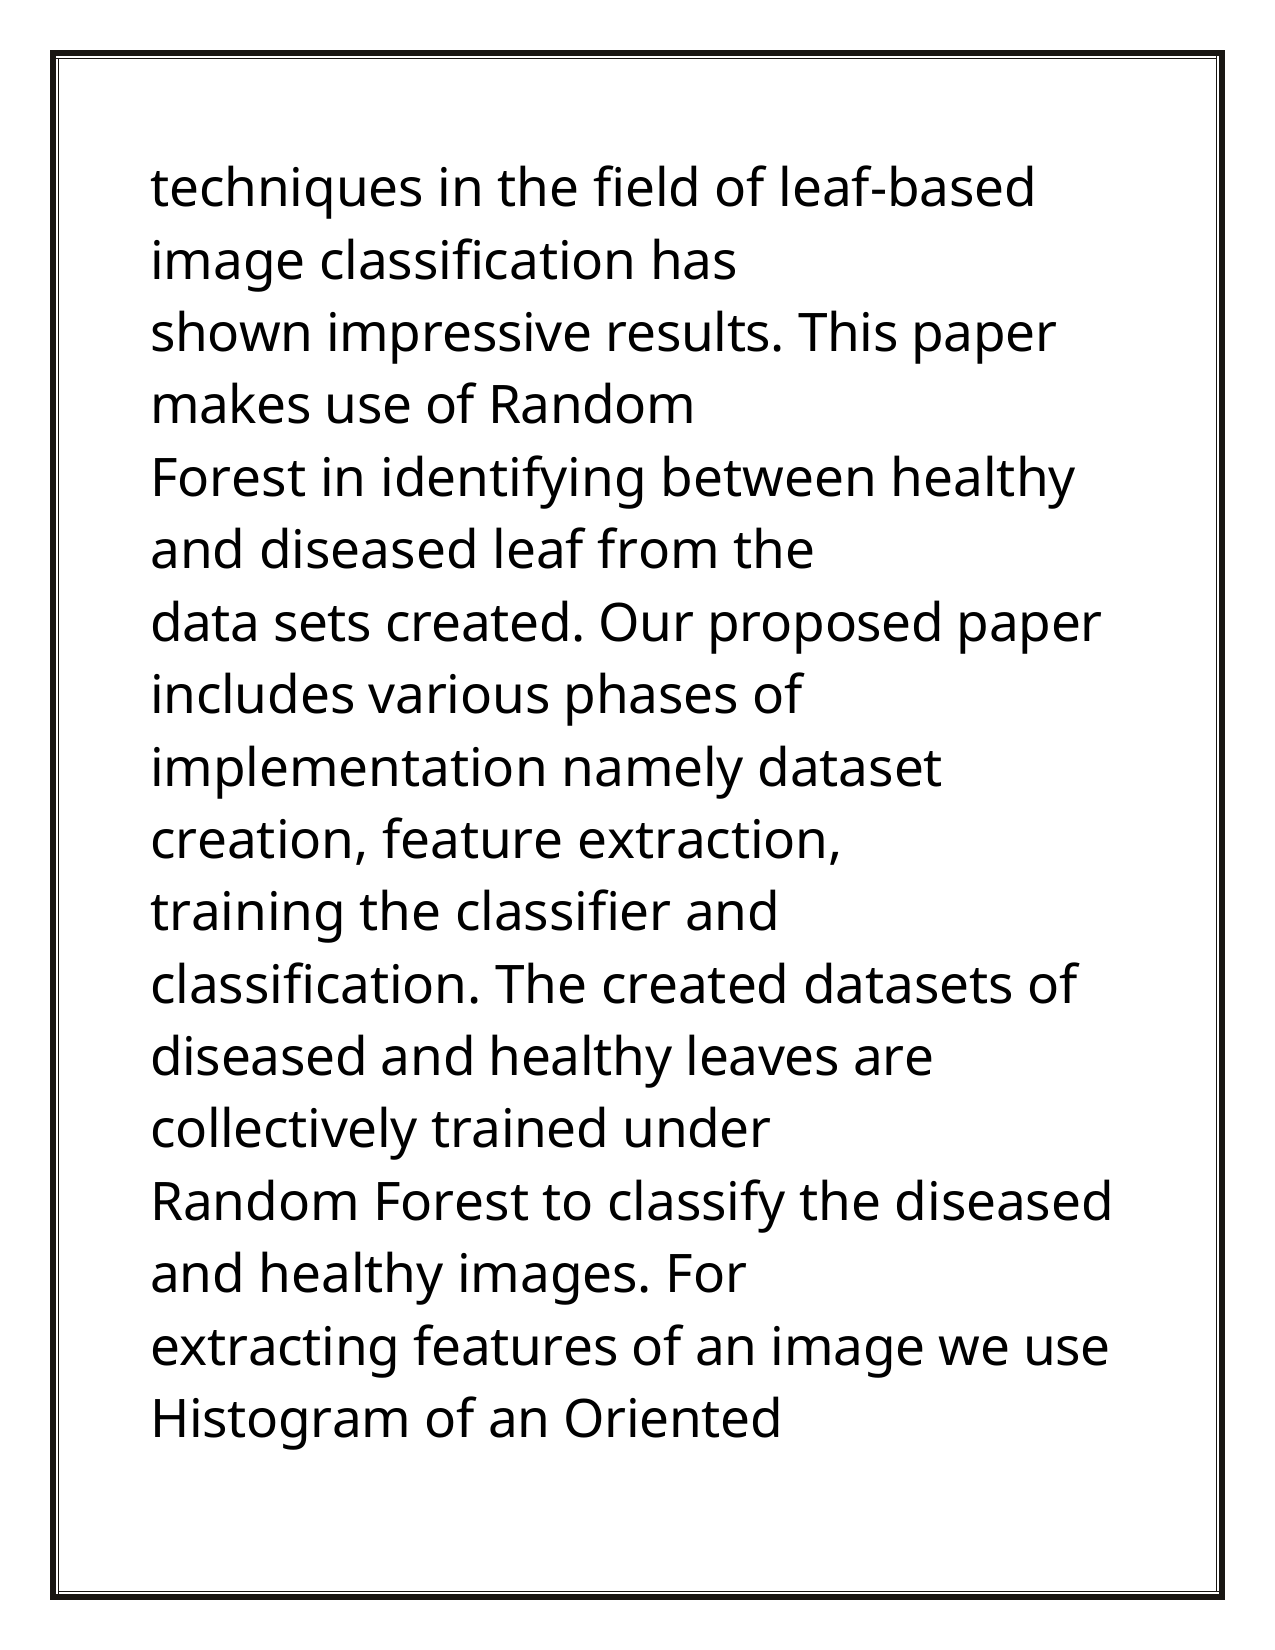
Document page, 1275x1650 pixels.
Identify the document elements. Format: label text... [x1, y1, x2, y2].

text extracting features of an image we use Histogram of an Oriented [150, 1308, 1125, 1453]
text data sets created. Our proposed paper includes various phases of [150, 584, 1125, 729]
text implementation namely dataset creation, feature extraction, [150, 729, 1125, 874]
text Forest in identifying between healthy and diseased leaf from the [150, 439, 1125, 584]
text training the classifier and classification. The created datasets of [150, 874, 1125, 1019]
text techniques in the field of leaf-based image classification has [150, 150, 1125, 295]
text diseased and healthy leaves are collectively trained under [150, 1019, 1125, 1163]
text Random Forest to classify the diseased and healthy images. For [150, 1163, 1125, 1308]
text shown impressive results. This paper makes use of Random [150, 295, 1125, 439]
